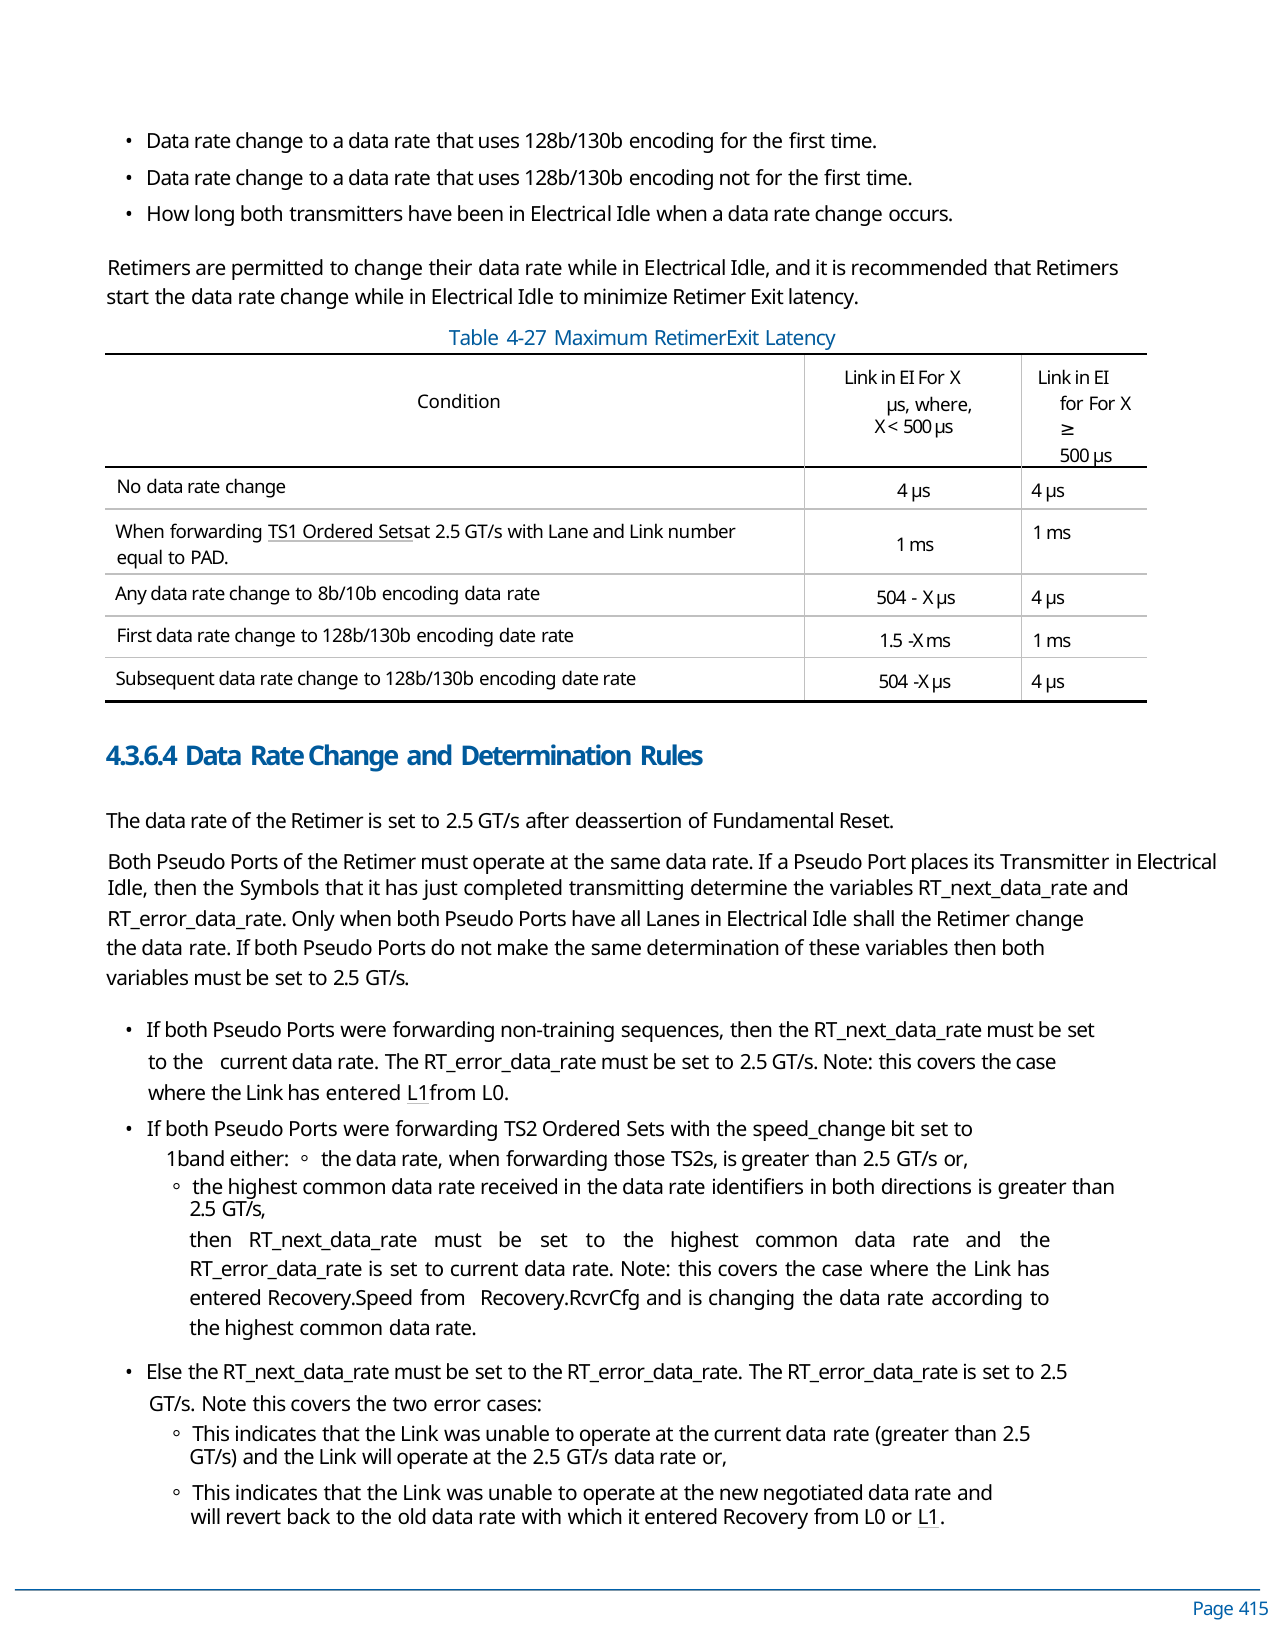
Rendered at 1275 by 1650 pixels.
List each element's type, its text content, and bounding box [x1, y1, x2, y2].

table_cell 504 -X μs [805, 658, 1021, 700]
table_cell 1.5 -X ms [805, 617, 1021, 657]
table_header Link in EI For X μs, where, X < 500 μs [805, 355, 1021, 466]
text • Data rate change to a data rate that uses 128b/130b encoding not for the first time. [125, 167, 1273, 193]
text RT_error_data_rate. Only when both Pseudo Ports have all Lanes in Electrical Idle shall the Retimer change the data rate. If both Pseudo Ports do not make the same determination of these variables then both variables must be set to 2.5 GT/s. [106, 904, 1104, 992]
table_cell 4 μs [805, 468, 1021, 508]
table_header Condition [105, 355, 804, 466]
text • Else the RT_next_data_rate must be set to the RT_error_data_rate. The RT_error_data_rate is set to 2.5 GT/s. Note this covers the two error cases: [125, 1357, 1081, 1417]
picture [14, 1589, 1261, 1593]
table_cell 1 ms [805, 510, 1021, 573]
text then RT_next_data_rate must be set to the highest common data rate and the RT_error_data_rate is set to current data rate. Note: this covers the case where the Link has entered Recovery.Speed from Recovery.RcvrCfg and is changing the data rate according to the highest common data rate. [189, 1225, 1051, 1341]
table_cell No data rate change [105, 468, 804, 508]
table_cell 4 μs [1022, 575, 1147, 615]
text Table 4-27 Maximum RetimerExit Latency [448, 327, 1273, 353]
text 。 This indicates that the Link was unable to operate at the current data rate (greater than 2.5 GT/s) and the Link will operate at the 2.5 GT/s data rate or, [166, 1422, 1054, 1471]
table_cell Any data rate change to 8b/10b encoding data rate [105, 575, 804, 615]
text 4.3.6.4 Data Rate Change and Determination Rules [106, 742, 1273, 777]
text • If both Pseudo Ports were forwarding non-training sequences, then the RT_next_data_rate must be set to the current data rate. The RT_error_data_rate must be set to 2.5 GT/s. Note: this covers the case where the Link has entered L1from L0. [125, 1015, 1102, 1107]
text Retimers are permitted to change their data rate while in Electrical Idle, and it is recommended that Retimers start the data rate change while in Electrical Idle to minimize Retimer Exit latency. [106, 253, 1122, 311]
table_cell 504 - X μs [805, 575, 1021, 615]
table_cell 4 μs [1022, 468, 1147, 508]
table_cell 1 ms [1022, 617, 1147, 657]
table_cell Subsequent data rate change to 128b/130b encoding date rate [105, 658, 804, 700]
text Idle, then the Symbols that it has just completed transmitting determine the variables RT_next_data_rate and [107, 878, 1273, 904]
table_cell First data rate change to 128b/130b encoding date rate [105, 617, 804, 657]
text 2.5 GT/s, [189, 1198, 1273, 1224]
text The data rate of the Retimer is set to 2.5 GT/s after deassertion of Fundamental Reset. [106, 810, 1273, 836]
text 。 This indicates that the Link was unable to operate at the new negotiated data rate and will revert back to the old data rate with which it entered Recovery from L0 or L1. [166, 1481, 1021, 1531]
text • How long both transmitters have been in Electrical Idle when a data rate change occurs. [125, 203, 1273, 229]
table_cell When forwarding TS1 Ordered Setsat 2.5 GT/s with Lane and Link number equal to PAD. [105, 510, 804, 573]
text Both Pseudo Ports of the Retimer must operate at the same data rate. If a Pseudo Port places its Transmitter in Electrical [107, 852, 1273, 878]
text 。 the highest common data rate received in the data rate identifiers in both directions is greater than [166, 1178, 1273, 1198]
table_cell 4 μs [1022, 658, 1147, 700]
table_header Link in EI for For X ≥ 500 μs [1022, 355, 1147, 466]
table_cell 1 ms [1022, 510, 1147, 573]
text • Data rate change to a data rate that uses 128b/130b encoding for the first time. [125, 131, 1273, 157]
text • If both Pseudo Ports were forwarding TS2 Ordered Sets with the speed_change bit set to 1band either: 。 the data rate, when forwarding those TS2s, is greater than 2.5 GT/s or, [125, 1114, 1033, 1172]
